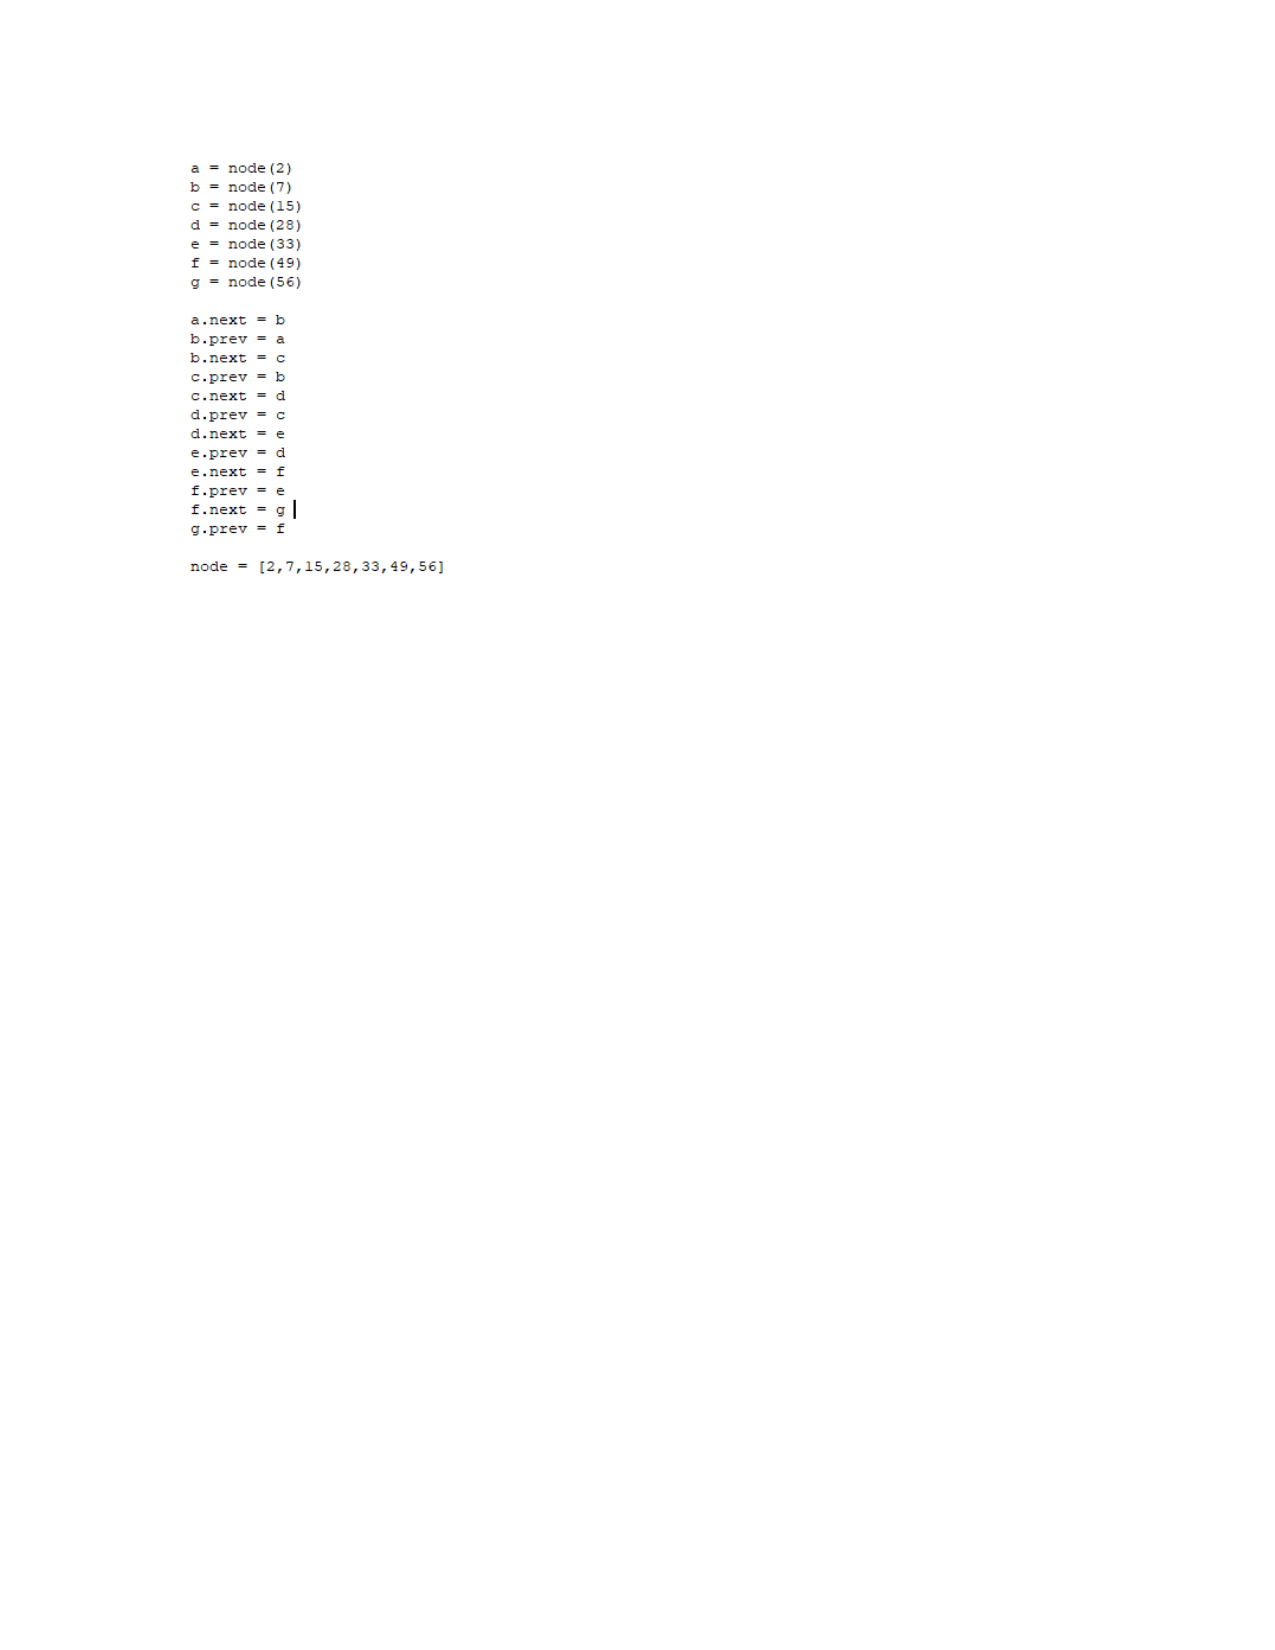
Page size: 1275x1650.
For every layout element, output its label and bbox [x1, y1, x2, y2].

picture [187, 150, 566, 596]
